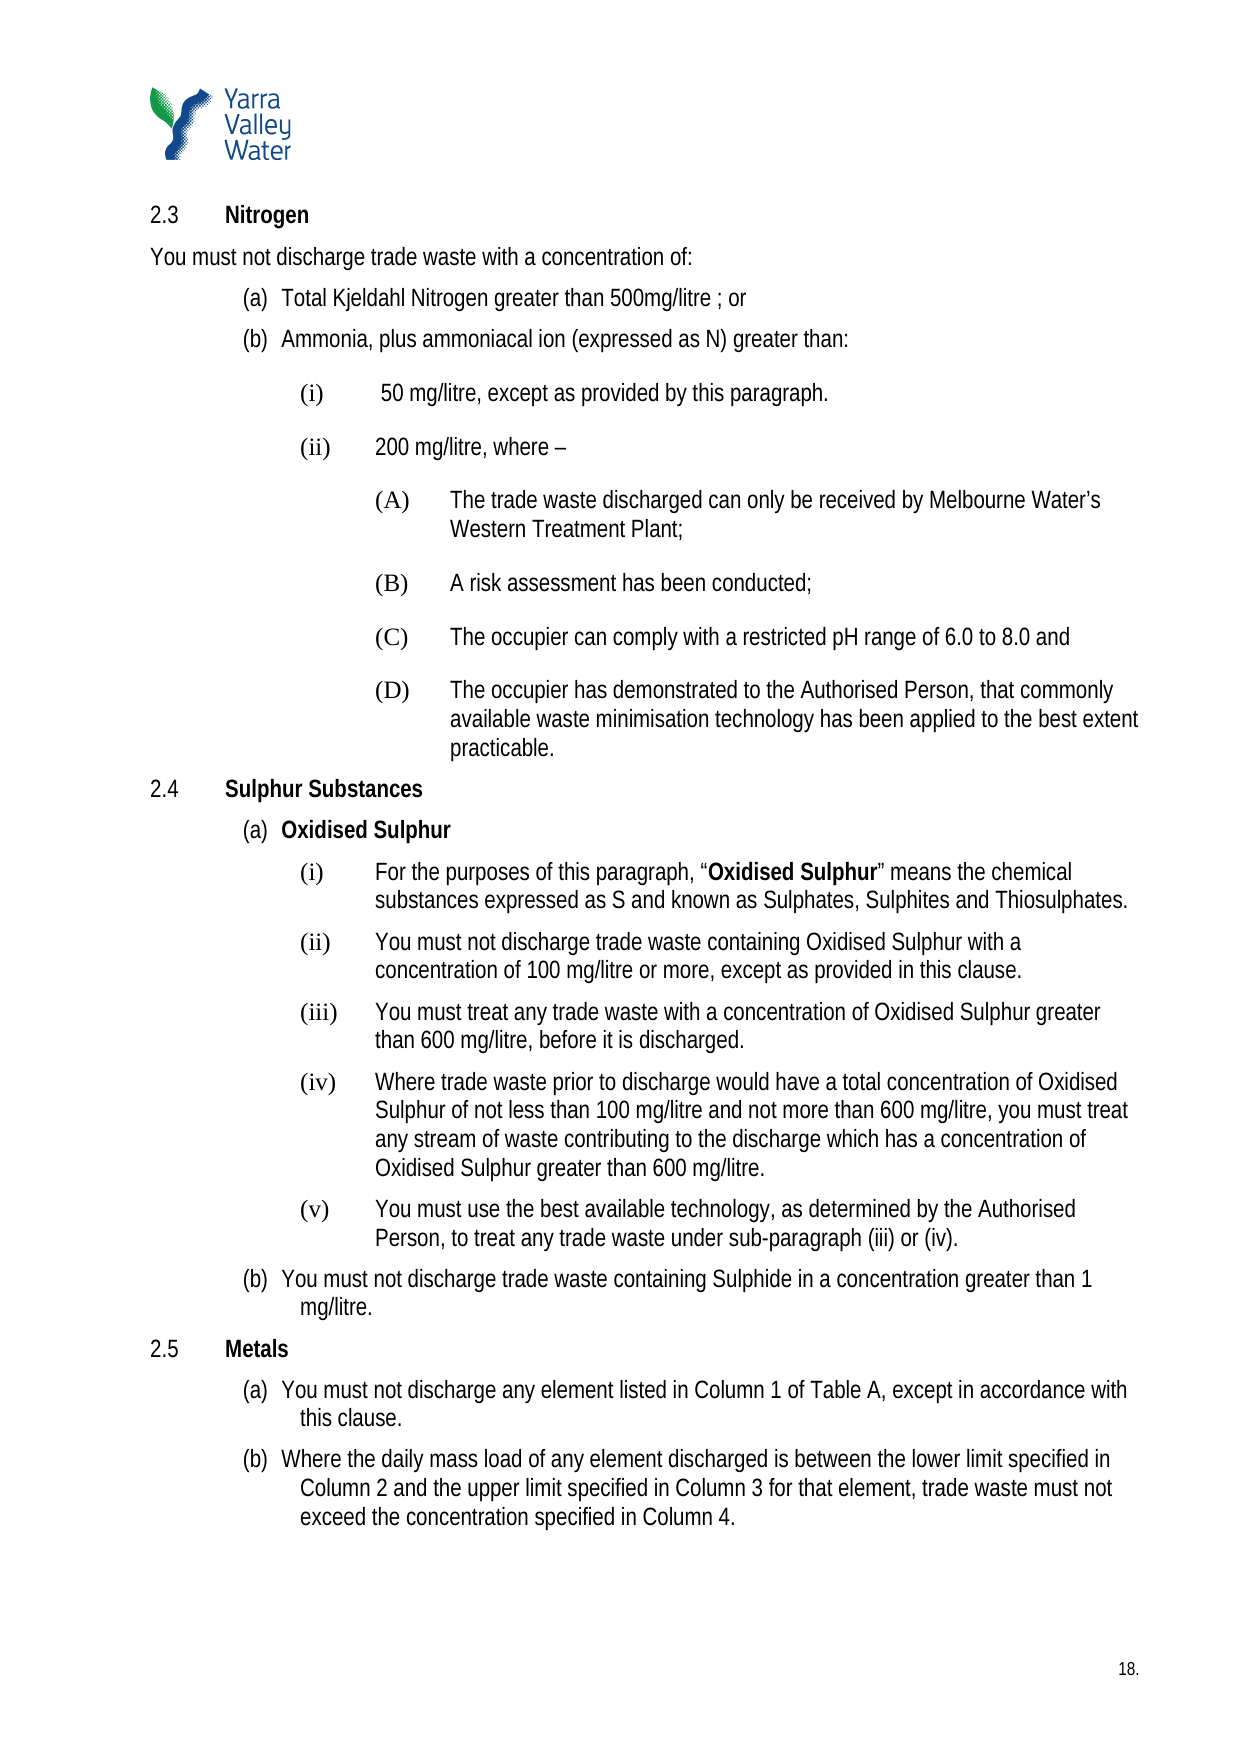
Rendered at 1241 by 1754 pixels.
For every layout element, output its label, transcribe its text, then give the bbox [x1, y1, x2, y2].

list Oxidised Sulphur [243, 815, 1143, 844]
list Ammonia, plus ammoniacal ion (expressed as N) greater than: [243, 324, 1143, 353]
list You must not discharge any element listed in Column 1 of Table A, except in accordance with this clause. [243, 1375, 1143, 1432]
text You must not discharge trade waste with a concentration of: [150, 242, 1143, 270]
list You must not discharge trade waste containing Sulphide in a concentration greater than 1 mg/litre. [243, 1264, 1143, 1321]
list Where trade waste prior to discharge would have a total concentration of Oxidised Sulphur of not less than 100 mg/litre and not more than 600 mg/litre, you must treat any stream of waste contributing to the discharge which has a concentration of Oxidised Sulphur greater than 600 mg/litre. [300, 1066, 1143, 1181]
list Where the daily mass load of any element discharged is between the lower limit specified in Column 2 and the upper limit specified in Column 3 for that element, trade waste must not exceed the concentration specified in Column 4. [243, 1444, 1143, 1530]
list A risk assessment has been conducted; [375, 568, 1143, 597]
list The occupier has demonstrated to the Authorised Person, that commonly available waste minimisation technology has been applied to the best extent practicable. [375, 676, 1143, 762]
list You must treat any trade waste with a concentration of Oxidised Sulphur greater than 600 mg/litre, before it is discharged. [300, 996, 1143, 1054]
list For the purposes of this paragraph, “Oxidised Sulphur” means the chemical substances expressed as S and known as Sulphates, Sulphites and Thiosulphates. [300, 856, 1143, 914]
list You must not discharge trade waste containing Oxidised Sulphur with a concentration of 100 mg/litre or more, except as provided in this clause. [300, 926, 1143, 984]
list The occupier can comply with a restricted pH range of 6.0 to 8.0 and [375, 622, 1143, 651]
list Total Kjeldahl Nitrogen greater than 500mg/litre ; or [243, 283, 1143, 311]
list Metals [150, 1333, 1143, 1362]
picture [150, 87, 291, 160]
list You must use the best available technology, as determined by the Authorised Person, to treat any trade waste under sub-paragraph (iii) or (iv). [300, 1194, 1143, 1251]
list 50 mg/litre, except as provided by this paragraph. [300, 378, 1143, 406]
list The trade waste discharged can only be received by Melbourne Water’s Western Treatment Plant; [375, 485, 1143, 543]
list 200 mg/litre, where – [300, 431, 1143, 460]
list Nitrogen [150, 201, 1143, 229]
list Sulphur Substances [150, 774, 1143, 803]
